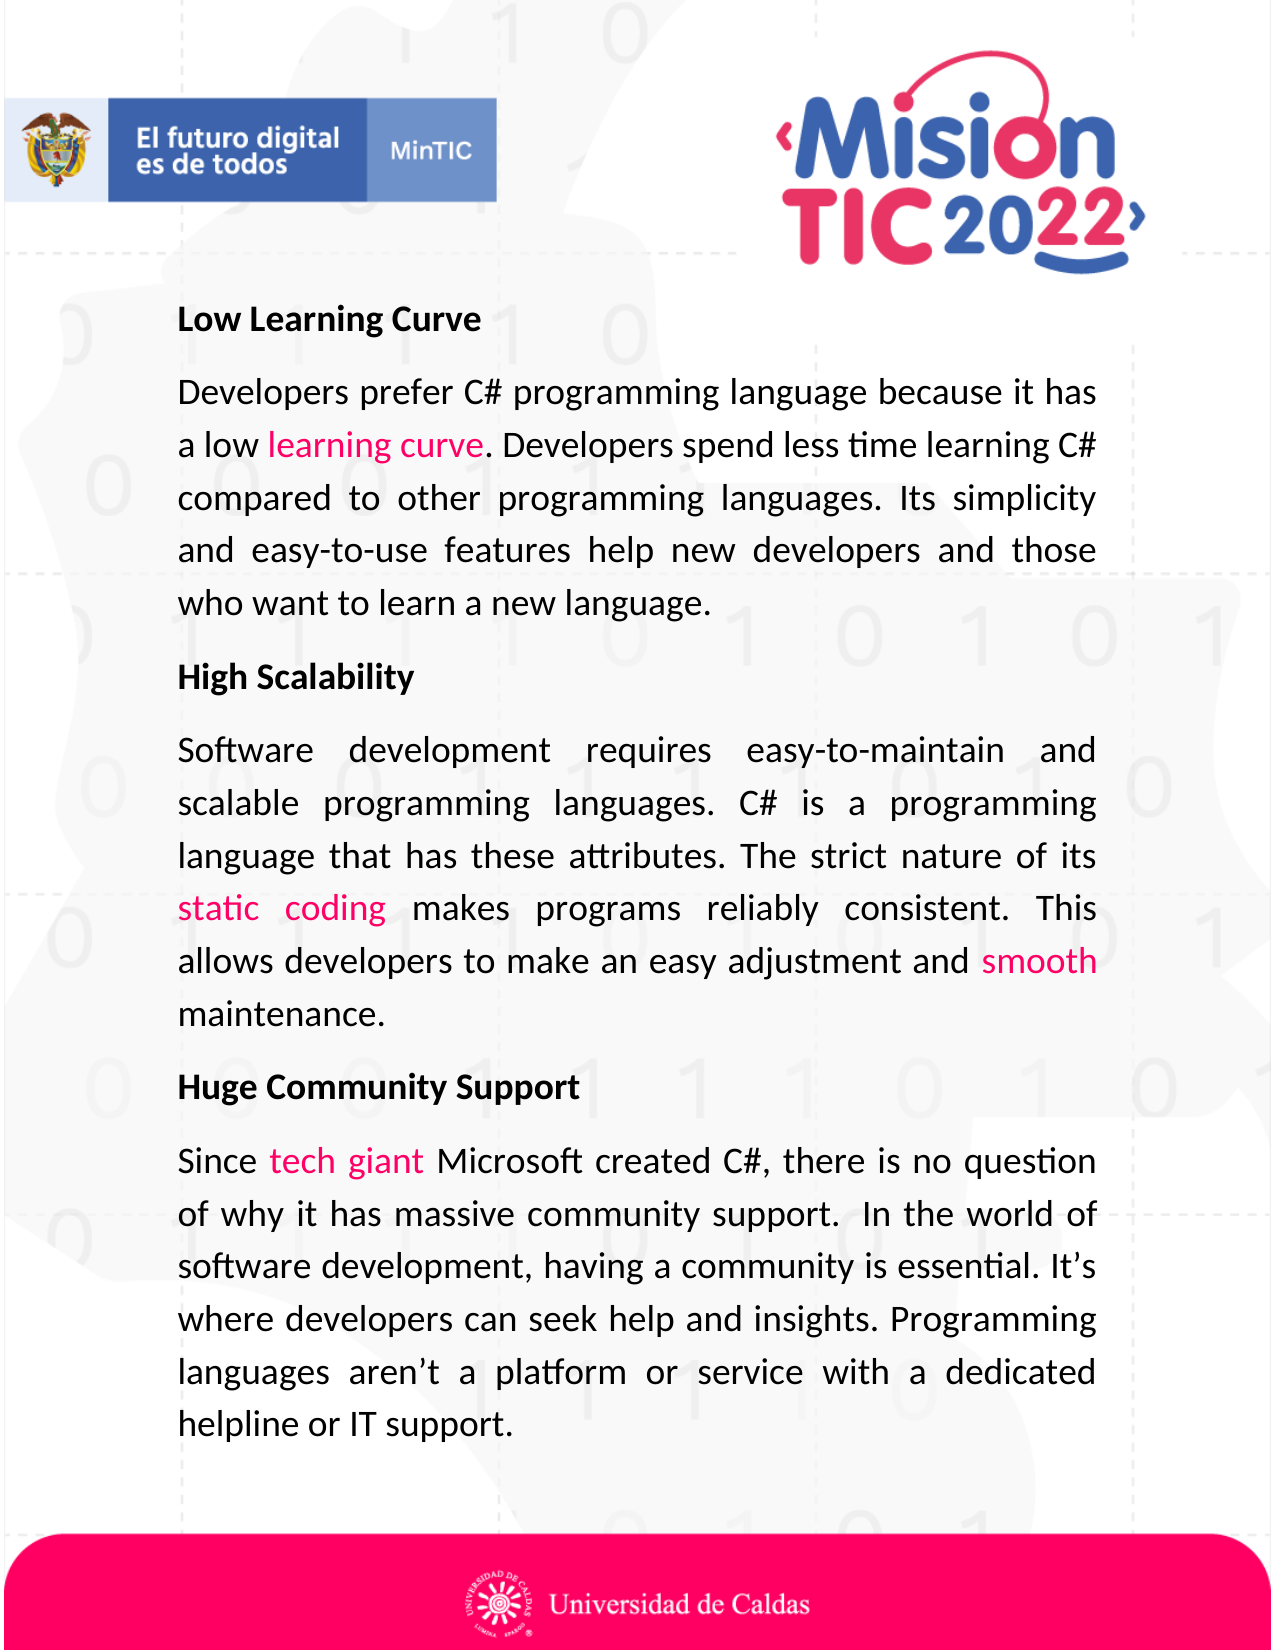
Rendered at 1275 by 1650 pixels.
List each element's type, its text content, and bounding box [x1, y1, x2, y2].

text Software development requires easy-to-maintain and scalable programming languages. C# is a programming language that has these attributes. The strict nature of its static coding makes programs reliably consistent. This allows developers to make an easy adjustment and smooth maintenance. [177, 726, 1098, 1036]
picture [4, 0, 1271, 1650]
text Low Learning Curve [177, 295, 1098, 341]
text Developers prefer C# programming language because it has a low learning curve. Developers spend less time learning C# compared to other programming languages. Its simplicity and easy-to-use features help new developers and those who want to learn a new language. [177, 368, 1098, 625]
text High Scalability [177, 653, 1098, 698]
text Since tech giant Microsoft created C#, there is no question of why it has massive community support. In the world of software development, having a community is essential. It’s where developers can seek help and insights. Programming languages aren’t a platform or service with a dedicated helpline or IT support. [177, 1137, 1098, 1446]
text Huge Community Support [177, 1063, 1098, 1109]
